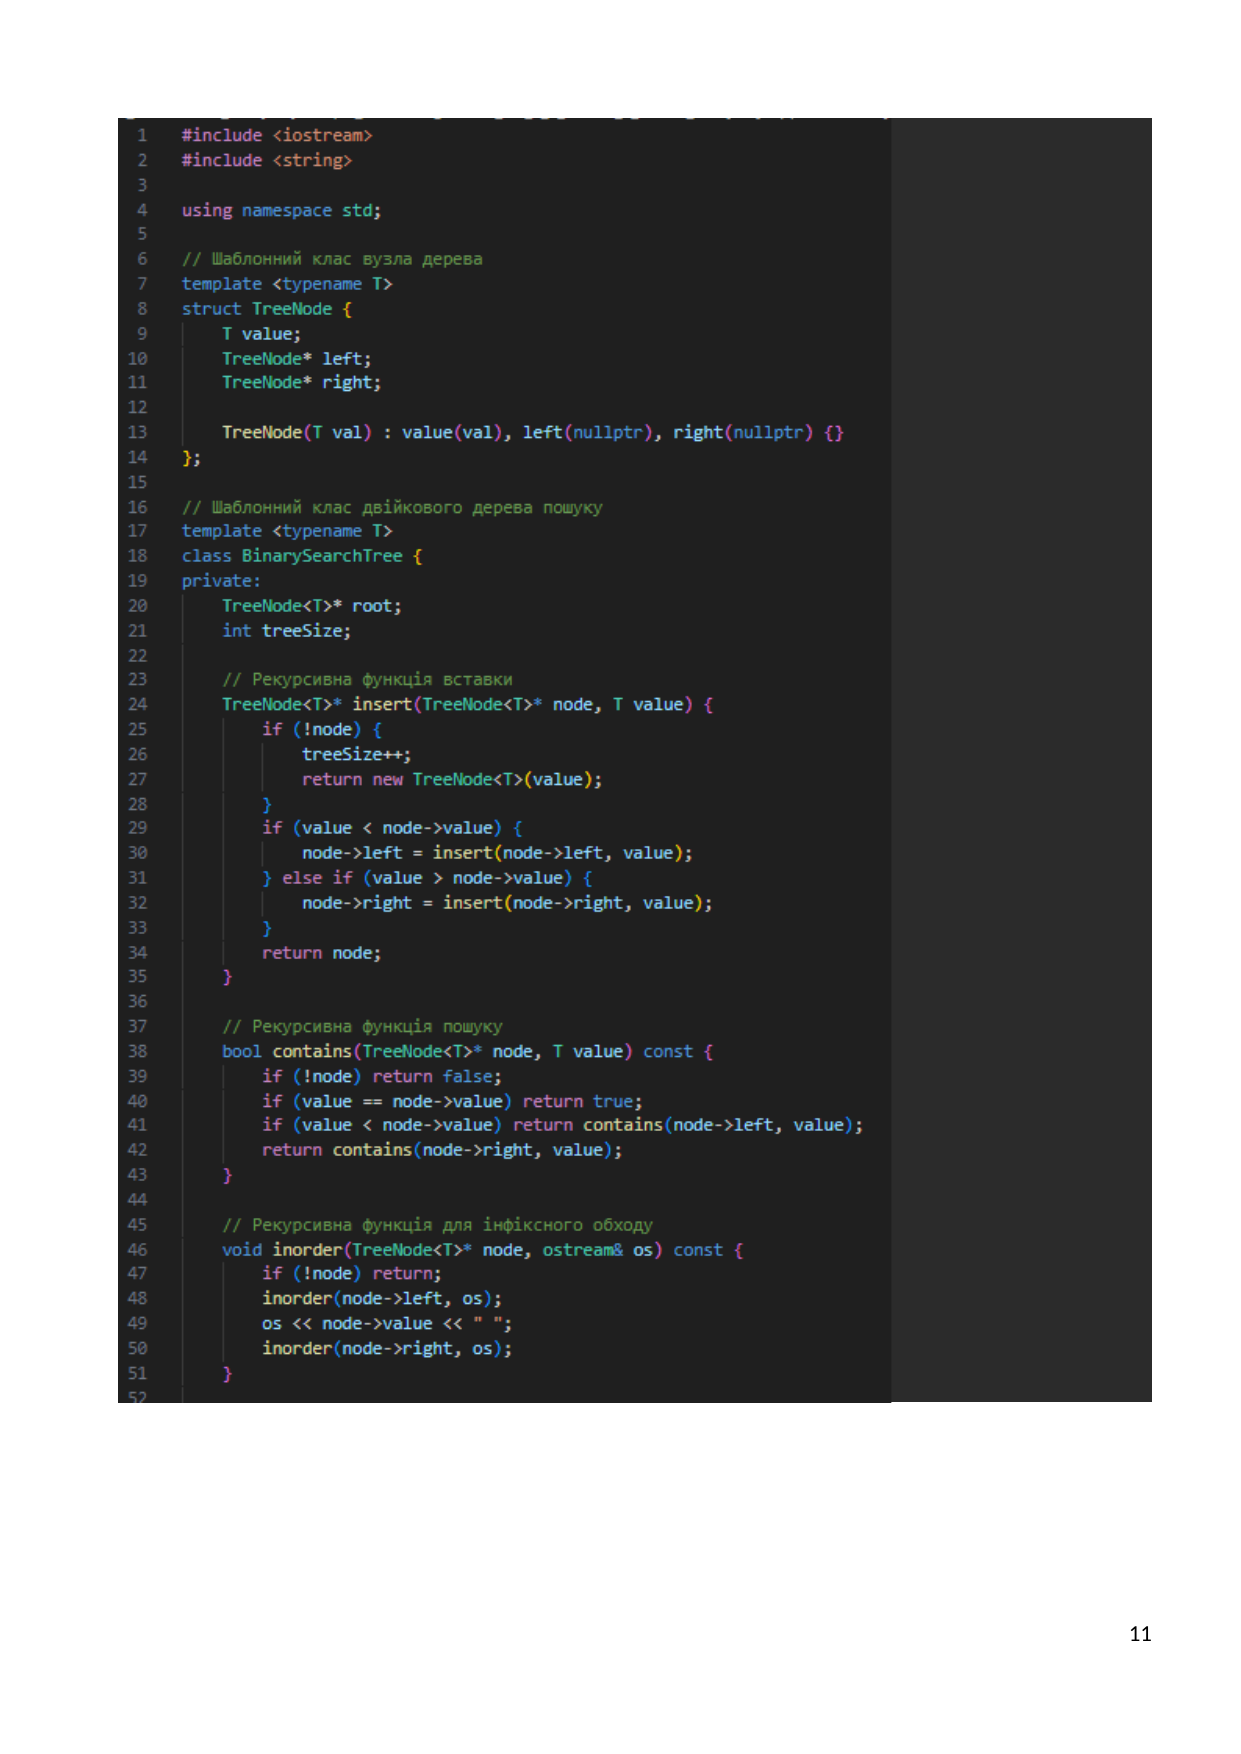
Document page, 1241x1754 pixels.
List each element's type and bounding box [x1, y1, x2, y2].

picture [118, 118, 892, 1403]
